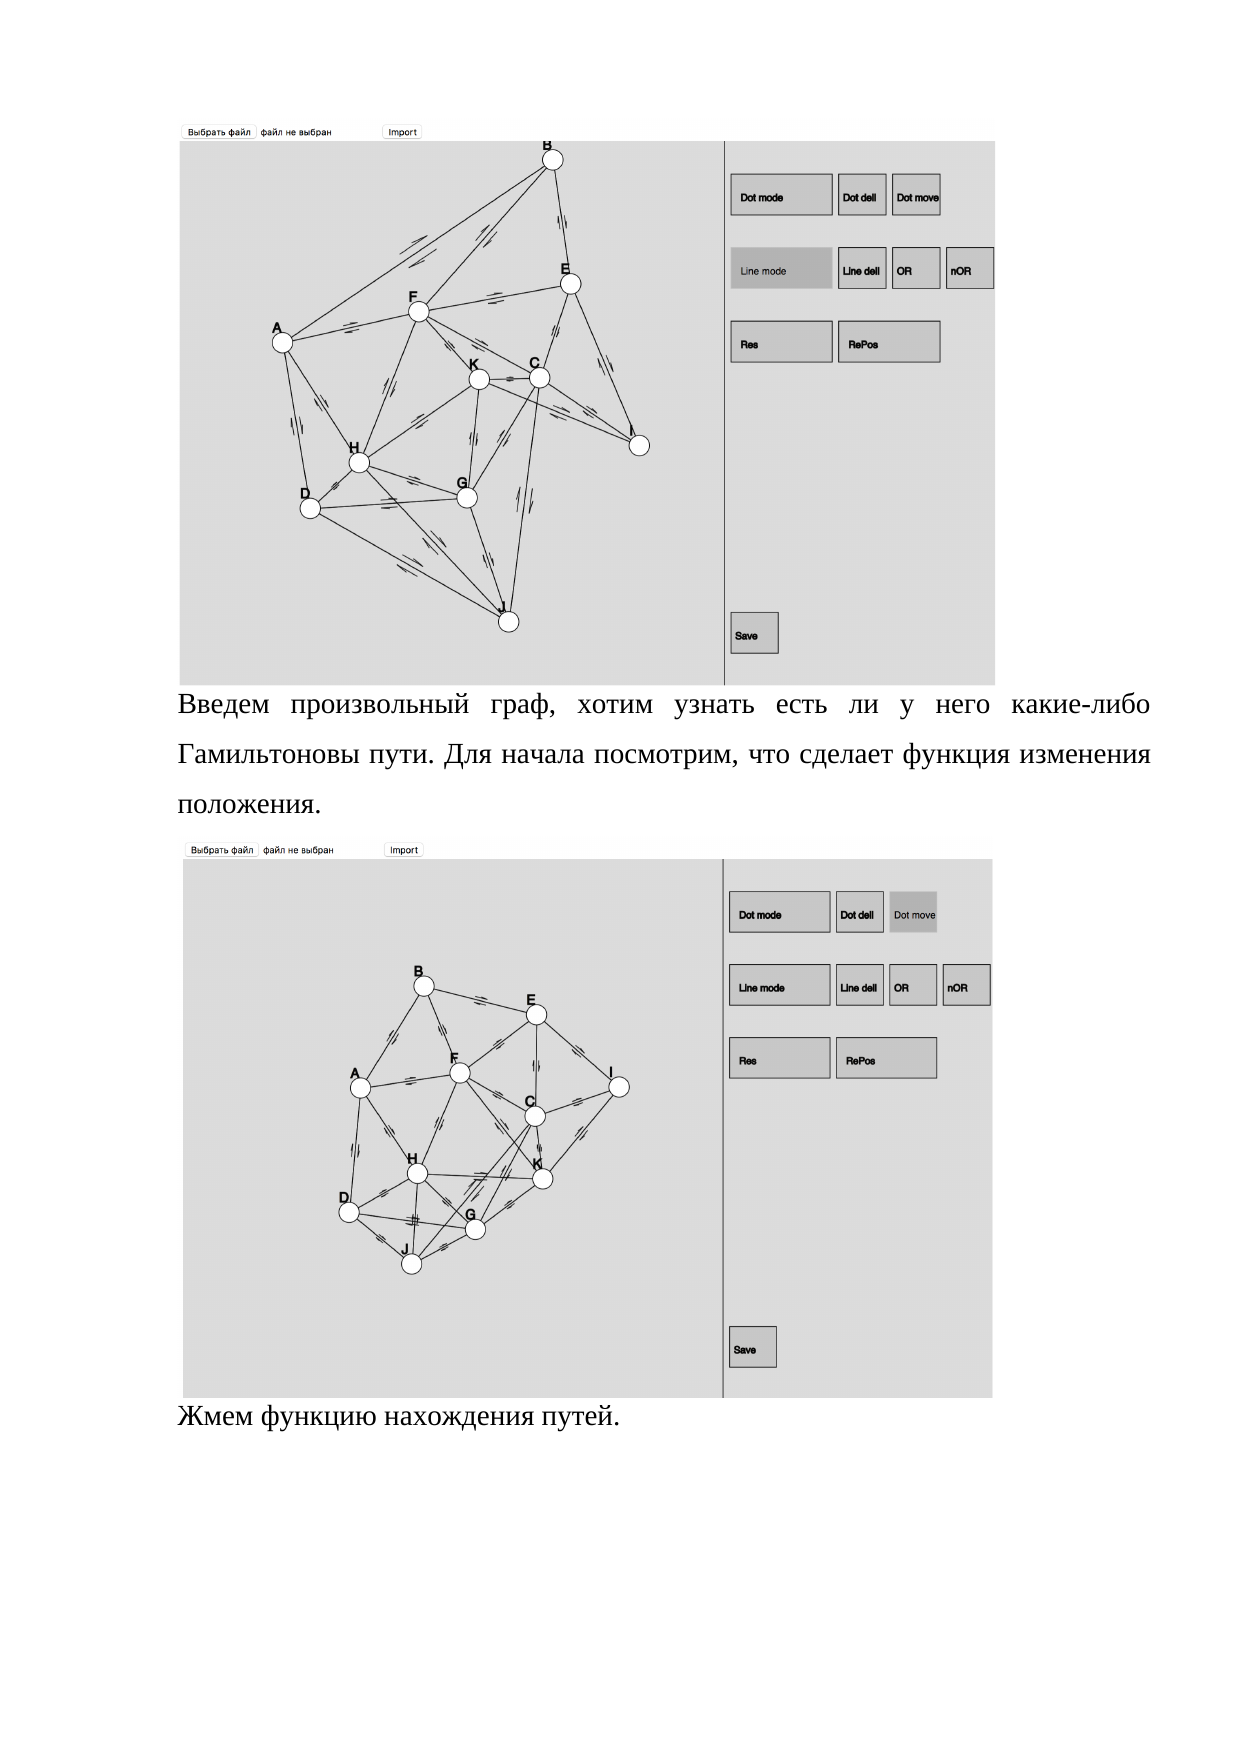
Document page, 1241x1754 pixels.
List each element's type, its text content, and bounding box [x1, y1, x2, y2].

text Жмем функцию нахождения путей. [177, 1398, 1152, 1431]
picture [177, 836, 993, 1398]
picture [177, 118, 996, 686]
text Введем произвольный граф, хотим узнать есть ли у него какие-либо Гамильтоновы пути. Для начала посмотрим, что сделает функция изменения положения. [177, 686, 1152, 820]
